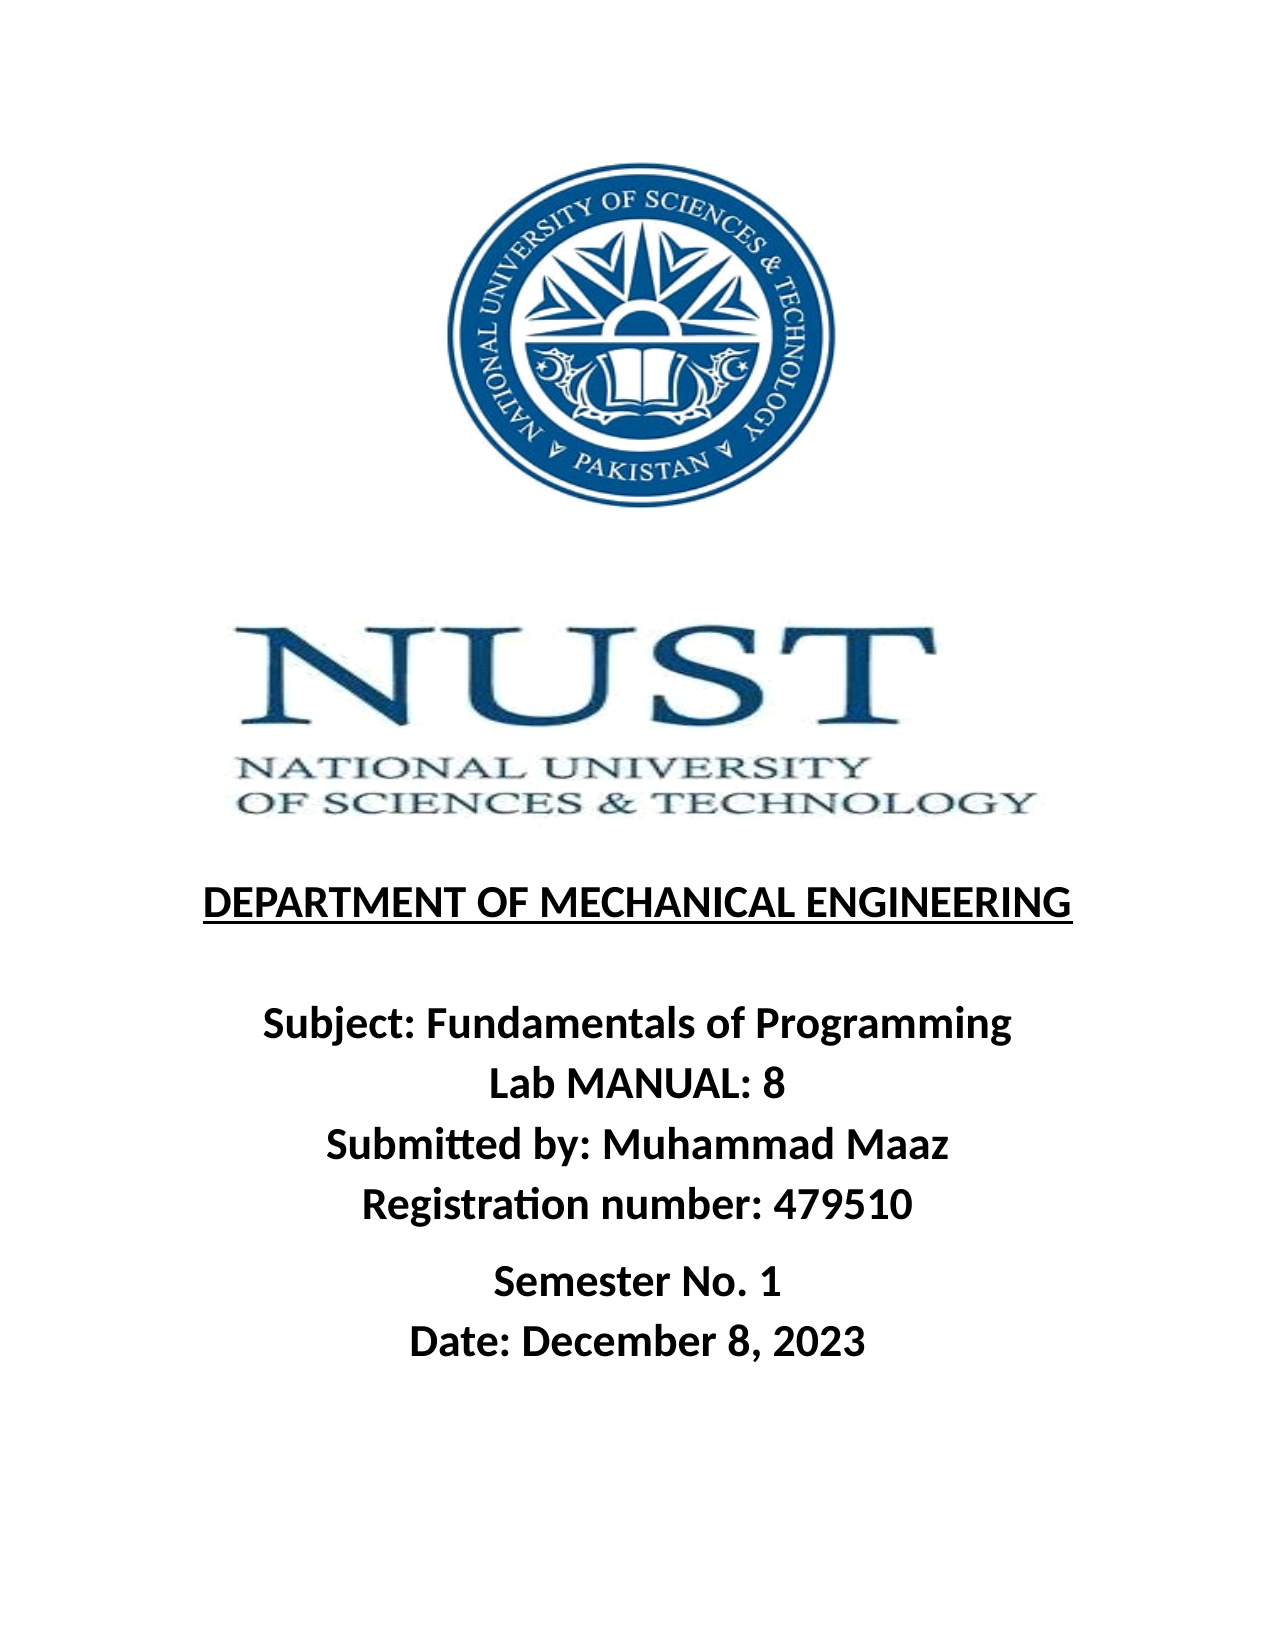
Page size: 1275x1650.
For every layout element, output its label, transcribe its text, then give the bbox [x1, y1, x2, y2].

picture [426, 150, 849, 521]
text Semester No. 1 Date: December 8, 2023 [150, 1252, 1125, 1368]
text DEPARTMENT OF MECHANICAL ENGINEERING Subject: Fundamentals of Programming Lab MANUAL: 8 Submitted by: Muhammad Maaz Registration number: 479510 [150, 873, 1125, 1231]
picture [223, 590, 1052, 853]
